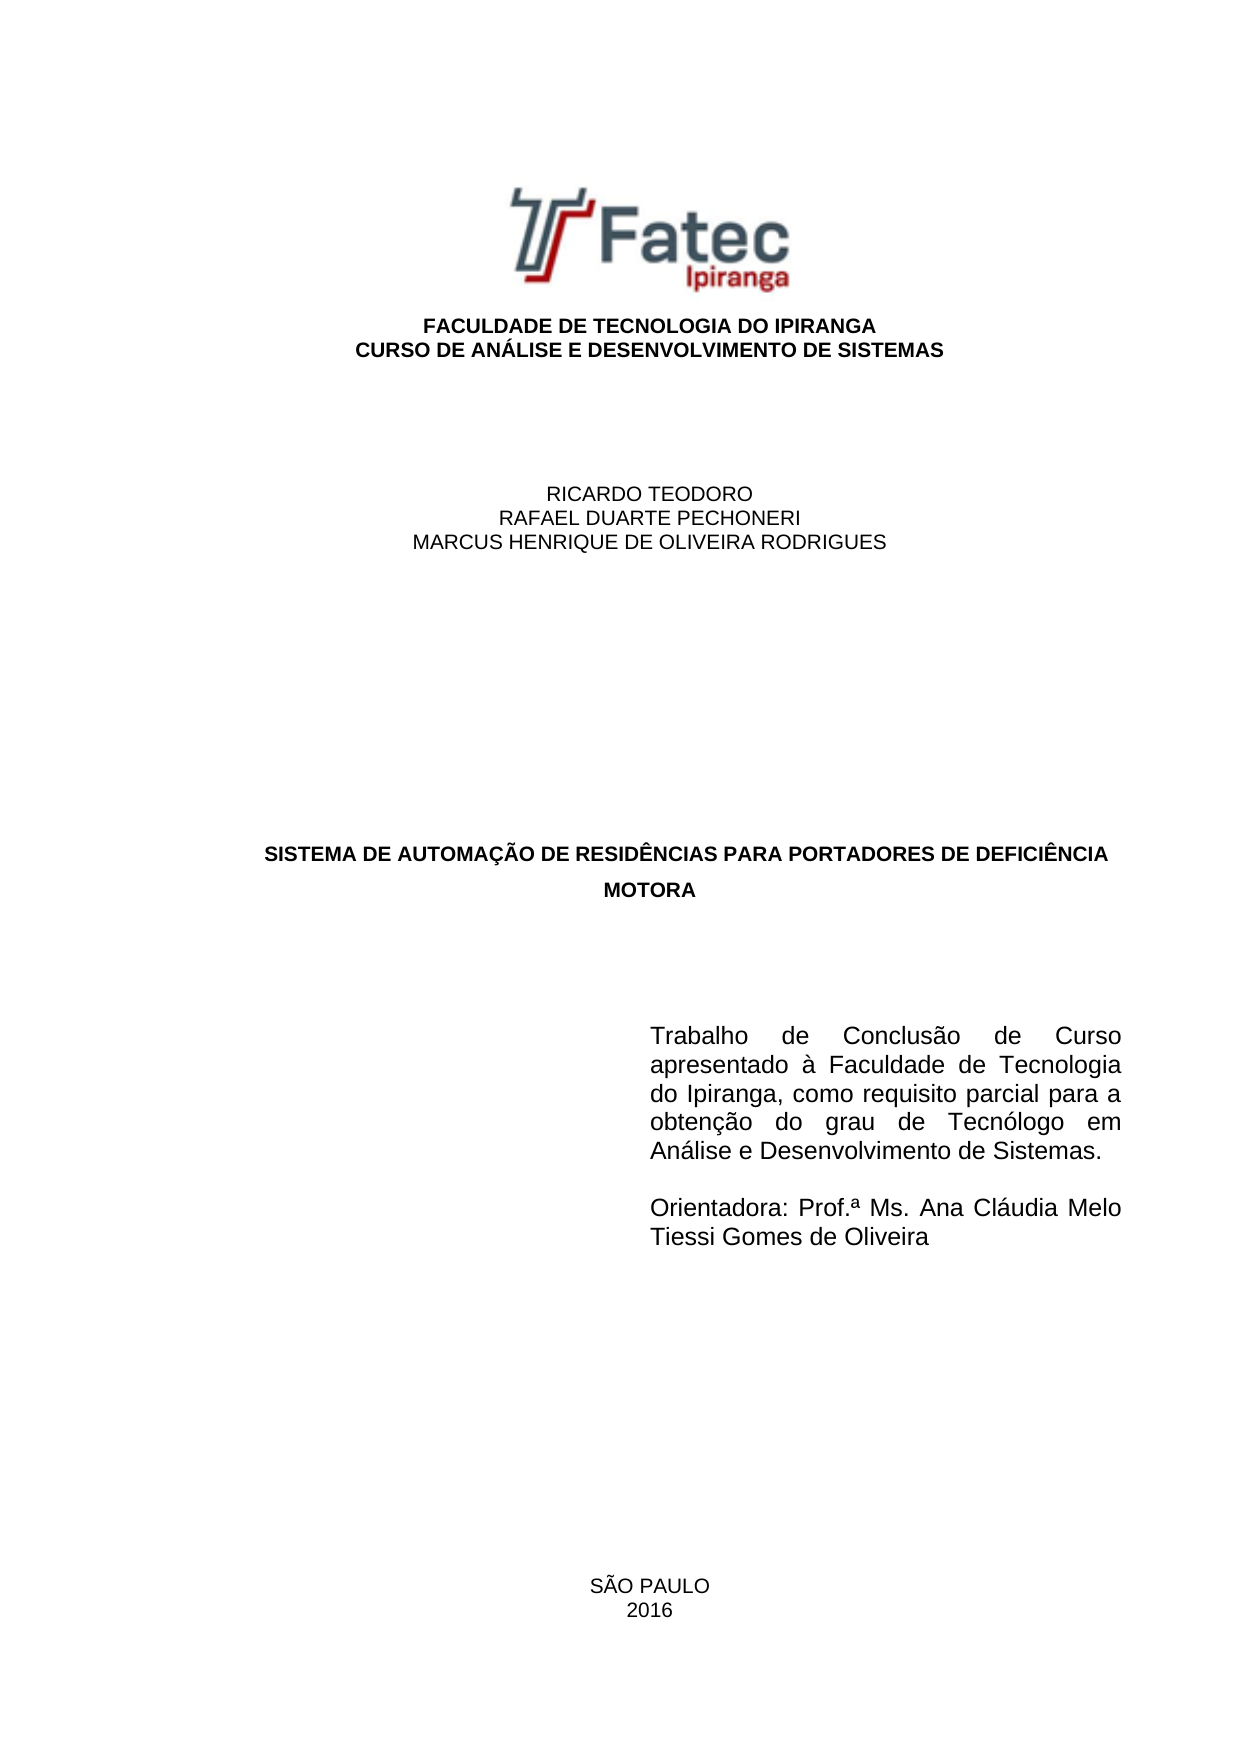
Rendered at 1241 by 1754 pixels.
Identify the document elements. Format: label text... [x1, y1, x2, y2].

text 2016 [177, 1598, 1122, 1622]
text FACULDADE DE TECNOLOGIA DO IPIRANGA [177, 314, 1122, 338]
text SISTEMA DE AUTOMAÇÃO DE RESIDÊNCIAS PARA PORTADORES DE DEFICIÊNCIA MOTORA [177, 841, 1122, 901]
text Trabalho de Conclusão de Curso apresentado à Faculdade de Tecnologia do Ipiranga, como requisito parcial para a obtenção do grau de Tecnólogo em Análise e Desenvolvimento de Sistemas. [650, 1021, 1122, 1165]
text MARCUS HENRIQUE DE OLIVEIRA RODRIGUES [177, 530, 1122, 554]
text RICARDO TEODORO [177, 482, 1122, 506]
text RAFAEL DUARTE PECHONERI [177, 506, 1122, 530]
text Orientadora: Prof.ª Ms. Ana Cláudia Melo Tiessi Gomes de Oliveira [650, 1165, 1122, 1250]
text SÃO PAULO [177, 1574, 1122, 1598]
text CURSO DE ANÁLISE E DESENVOLVIMENTO DE SISTEMAS [177, 338, 1122, 362]
picture [498, 177, 802, 301]
